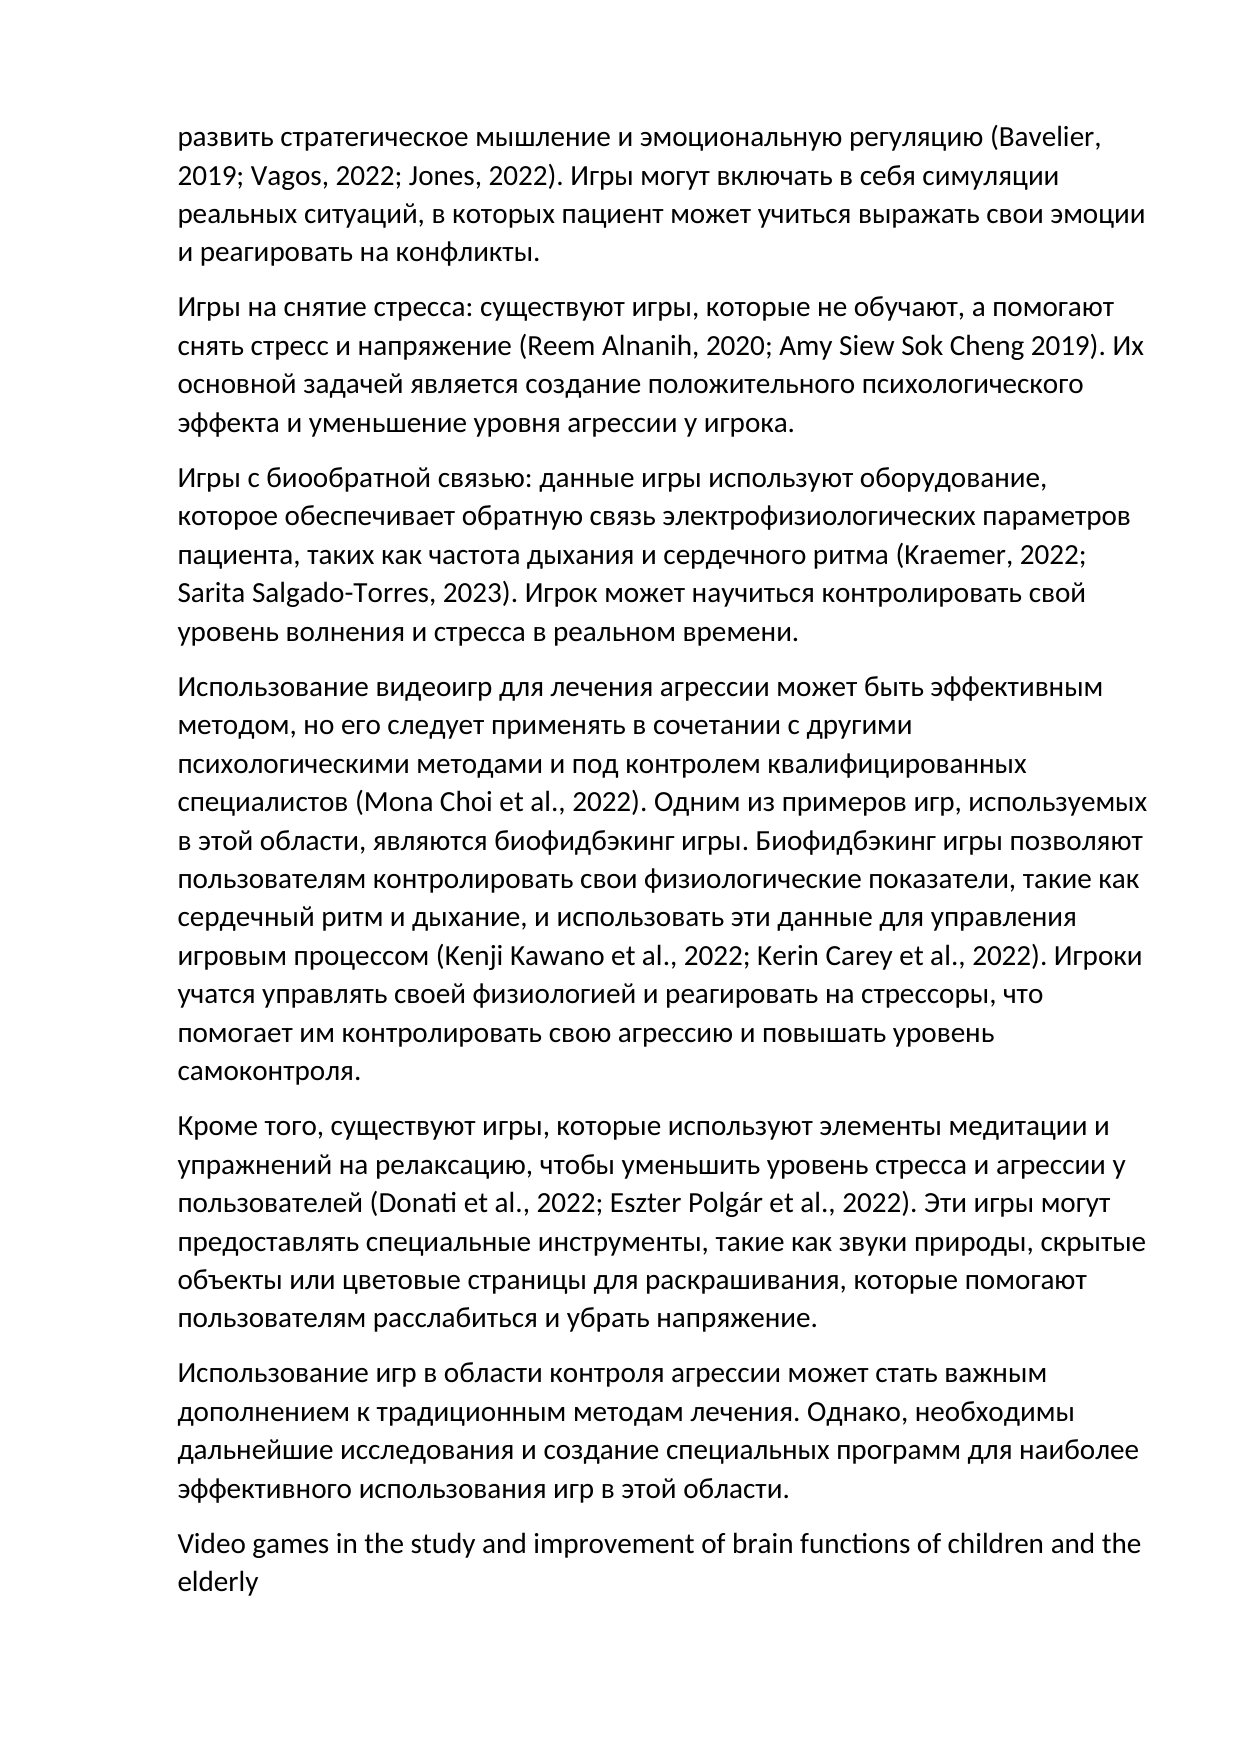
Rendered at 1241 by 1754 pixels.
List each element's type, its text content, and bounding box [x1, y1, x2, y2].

text Игры с биообратной связью: данные игры используют оборудование, которое обеспечивает обратную связь электрофизиологических параметров пациента, таких как частота дыхания и сердечного ритма (Kraemer, 2022; Sarita Salgado-Torres, 2023). Игрок может научиться контролировать свой уровень волнения и стресса в реальном времени. [177, 459, 1152, 648]
text Video games in the study and improvement of brain functions of children and the elderly [177, 1525, 1152, 1599]
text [177, 118, 1152, 269]
text Кроме того, существуют игры, которые используют элементы медитации и упражнений на релаксацию, чтобы уменьшить уровень стресса и агрессии у пользователей (Donati et al., 2022; Eszter Polgár et al., 2022). Эти игры могут предоставлять специальные инструменты, такие как звуки природы, скрытые объекты или цветовые страницы для раскрашивания, которые помогают пользователям расслабиться и убрать напряжение. [177, 1107, 1152, 1335]
text Игры на снятие стресса: существуют игры, которые не обучают, а помогают снять стресс и напряжение (Reem Alnanih, 2020; Amy Siew Sok Cheng 2019). Их основной задачей является создание положительного психологического эффекта и уменьшение уровня агрессии у игрока. [177, 288, 1152, 439]
text Использование видеоигр для лечения агрессии может быть эффективным методом, но его следует применять в сочетании с другими психологическими методами и под контролем квалифицированных специалистов (Mona Choi et al., 2022). Одним из примеров игр, используемых в этой области, являются биофидбэкинг игры. Биофидбэкинг игры позволяют пользователям контролировать свои физиологические показатели, такие как сердечный ритм и дыхание, и использовать эти данные для управления игровым процессом (Kenji Kawano et al., 2022; Kerin Carey et al., 2022). Игроки учатся управлять своей физиологией и реагировать на стрессоры, что помогает им контролировать свою агрессию и повышать уровень самоконтроля. [177, 668, 1152, 1088]
text Использование игр в области контроля агрессии может стать важным дополнением к традиционным методам лечения. Однако, необходимы дальнейшие исследования и создание специальных программ для наиболее эффективного использования игр в этой области. [177, 1354, 1152, 1506]
